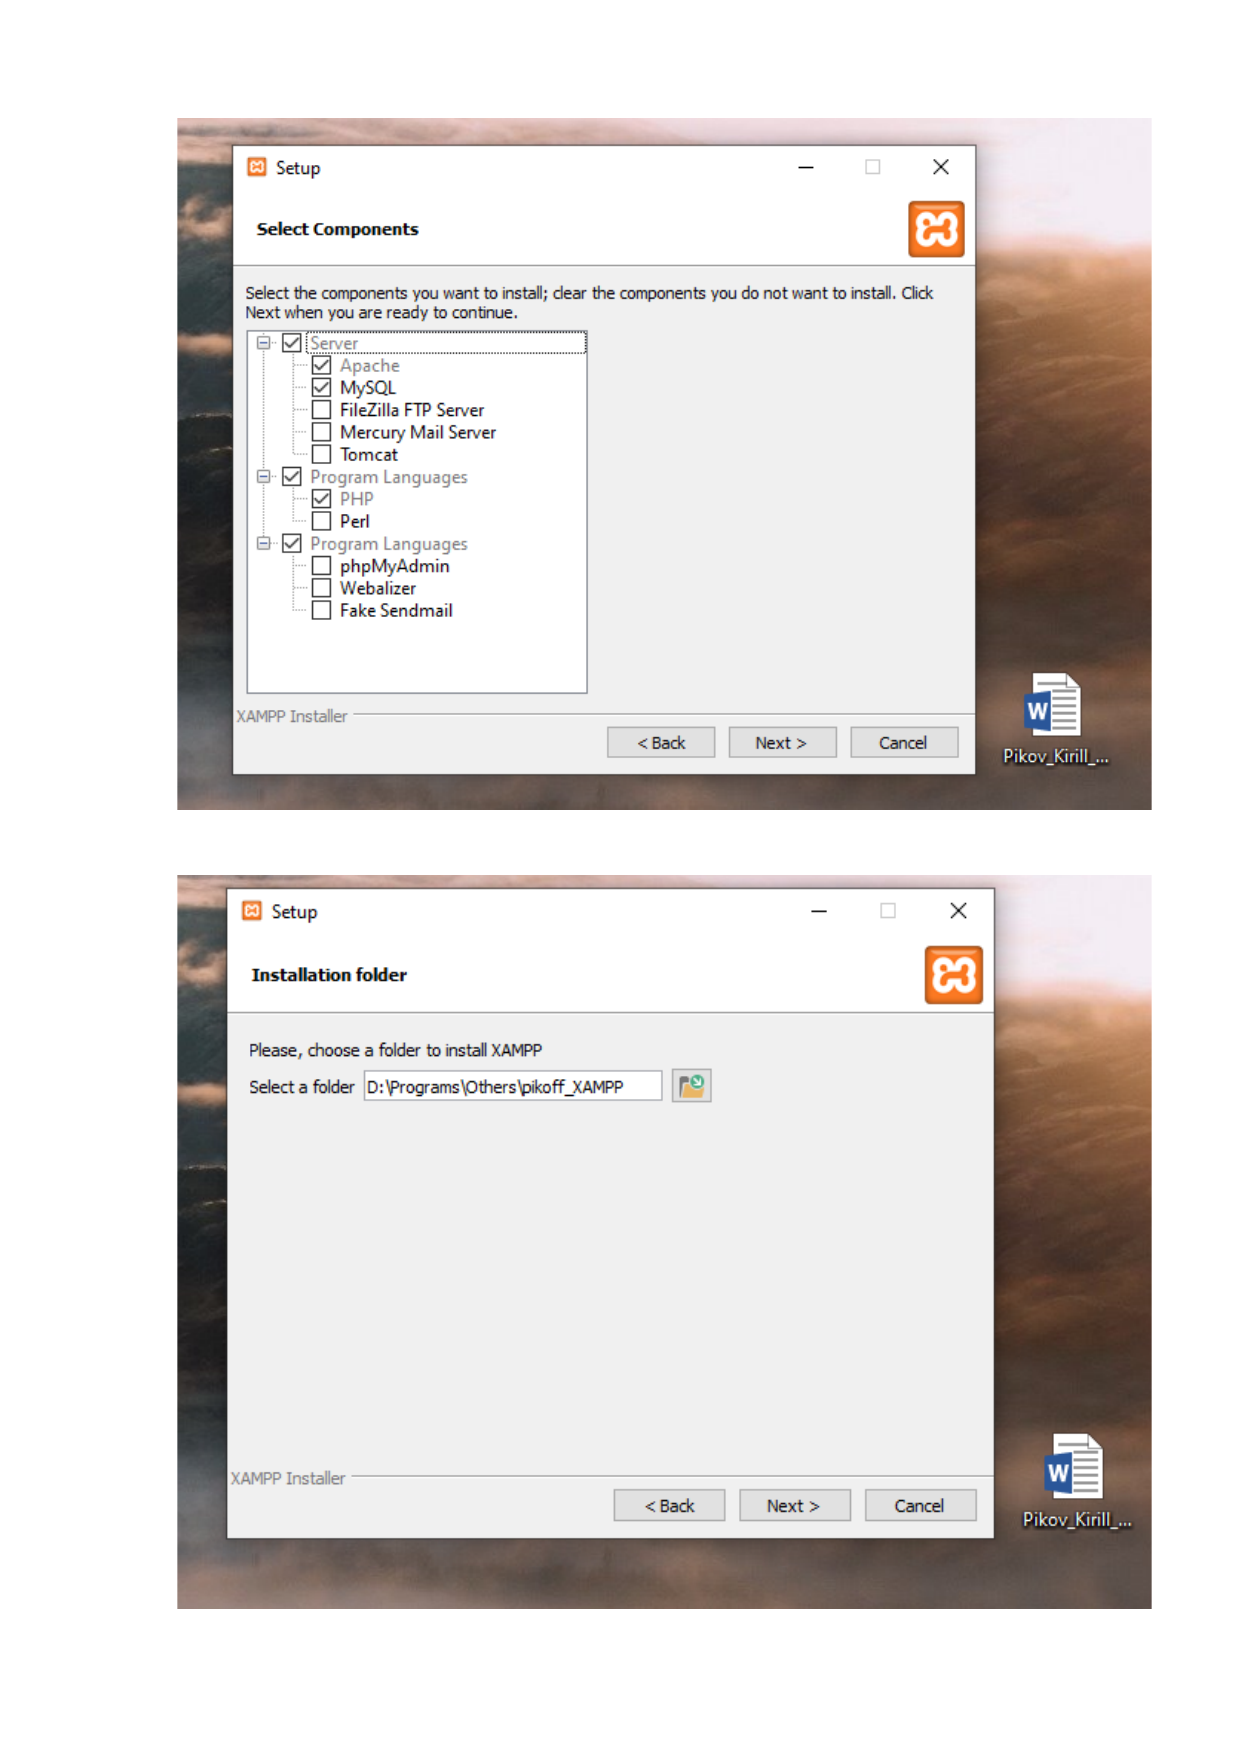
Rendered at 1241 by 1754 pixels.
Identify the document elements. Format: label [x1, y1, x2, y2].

picture [177, 875, 1152, 1609]
picture [177, 118, 1152, 810]
